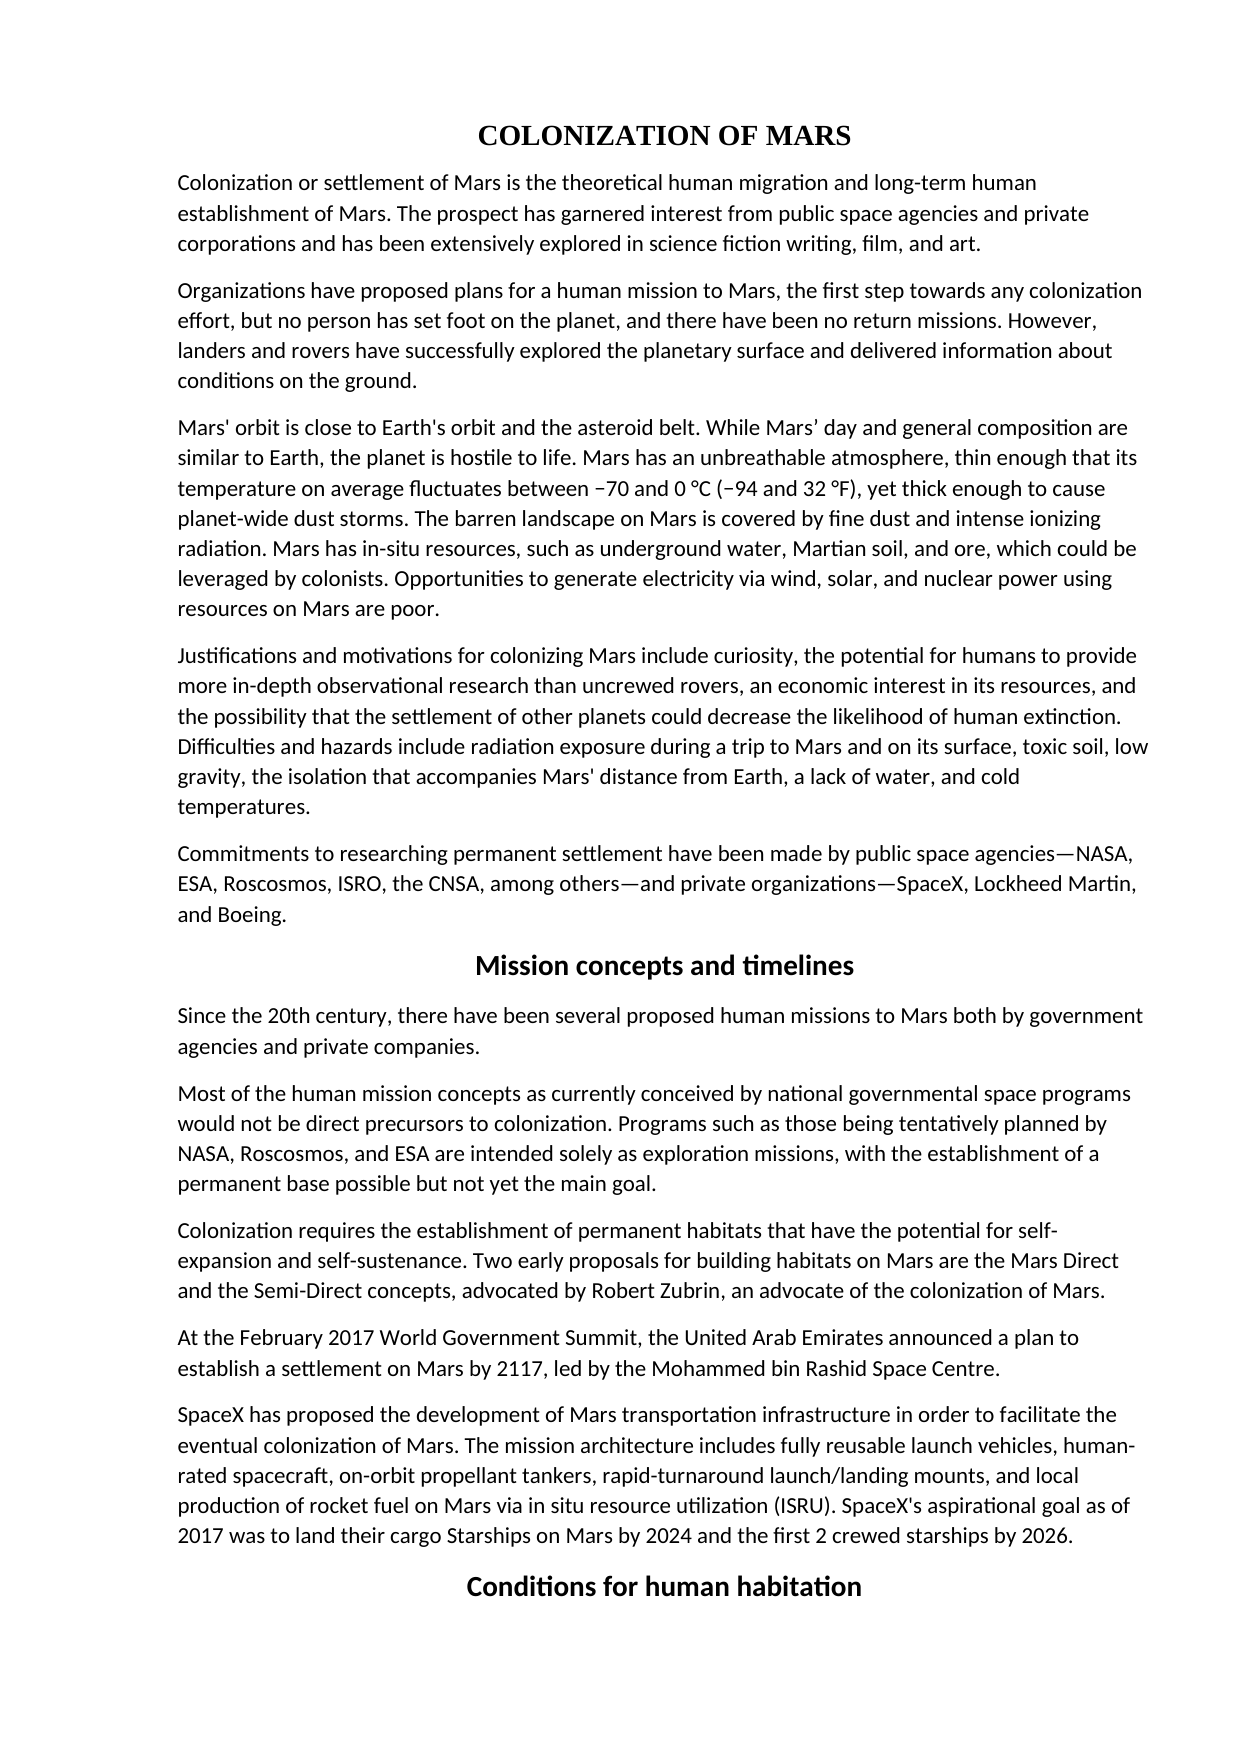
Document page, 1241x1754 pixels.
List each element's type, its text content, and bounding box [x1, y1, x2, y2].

text Conditions for human habitation [177, 1568, 1152, 1604]
text Organizations have proposed plans for a human mission to Mars, the first step towards any colonization effort, but no person has set foot on the planet, and there have been no return missions. However, landers and rovers have successfully explored the planetary surface and delivered information about conditions on the ground. [177, 276, 1152, 394]
text Since the 20th century, there have been several proposed human missions to Mars both by government agencies and private companies. [177, 1002, 1152, 1060]
text Justifications and motivations for colonizing Mars include curiosity, the potential for humans to provide more in-depth observational research than uncrewed rovers, an economic interest in its resources, and the possibility that the settlement of other planets could decrease the likelihood of human extinction. Difficulties and hazards include radiation exposure during a trip to Mars and on its surface, toxic soil, low gravity, the isolation that accompanies Mars' distance from Earth, a lack of water, and cold temperatures. [177, 641, 1152, 820]
text Mars' orbit is close to Earth's orbit and the asteroid belt. While Mars’ day and general composition are similar to Earth, the planet is hostile to life. Mars has an unbreathable atmosphere, thin enough that its temperature on average fluctuates between −70 and 0 °C (−94 and 32 °F), yet thick enough to cause planet-wide dust storms. The barren landscape on Mars is covered by fine dust and intense ionizing radiation. Mars has in-situ resources, such as underground water, Martian soil, and ore, which could be leveraged by colonists. Opportunities to generate electricity via wind, solar, and nuclear power using resources on Mars are poor. [177, 413, 1152, 622]
text Colonization or settlement of Mars is the theoretical human migration and long-term human establishment of Mars. The prospect has garnered interest from public space agencies and private corporations and has been extensively explored in science fiction writing, film, and art. [177, 168, 1152, 257]
text Commitments to researching permanent settlement have been made by public space agencies—NASA, ESA, Roscosmos, ISRO, the CNSA, among others—and private organizations—SpaceX, Lockheed Martin, and Boeing. [177, 839, 1152, 928]
text Colonization of mars [177, 118, 1152, 152]
text Colonization requires the establishment of permanent habitats that have the potential for self-expansion and self-sustenance. Two early proposals for building habitats on Mars are the Mars Direct and the Semi-Direct concepts, advocated by Robert Zubrin, an advocate of the colonization of Mars. [177, 1216, 1152, 1305]
text Mission concepts and timelines [177, 947, 1152, 982]
text At the February 2017 World Government Summit, the United Arab Emirates announced a plan to establish a settlement on Mars by 2117, led by the Mohammed bin Rashid Space Centre. [177, 1323, 1152, 1382]
text SpaceX has proposed the development of Mars transportation infrastructure in order to facilitate the eventual colonization of Mars. The mission architecture includes fully reusable launch vehicles, human-rated spacecraft, on-orbit propellant tankers, rapid-turnaround launch/landing mounts, and local production of rocket fuel on Mars via in situ resource utilization (ISRU). SpaceX's aspirational goal as of 2017 was to land their cargo Starships on Mars by 2024 and the first 2 crewed starships by 2026. [177, 1401, 1152, 1549]
text Most of the human mission concepts as currently conceived by national governmental space programs would not be direct precursors to colonization. Programs such as those being tentatively planned by NASA, Roscosmos, and ESA are intended solely as exploration missions, with the establishment of a permanent base possible but not yet the main goal. [177, 1079, 1152, 1197]
